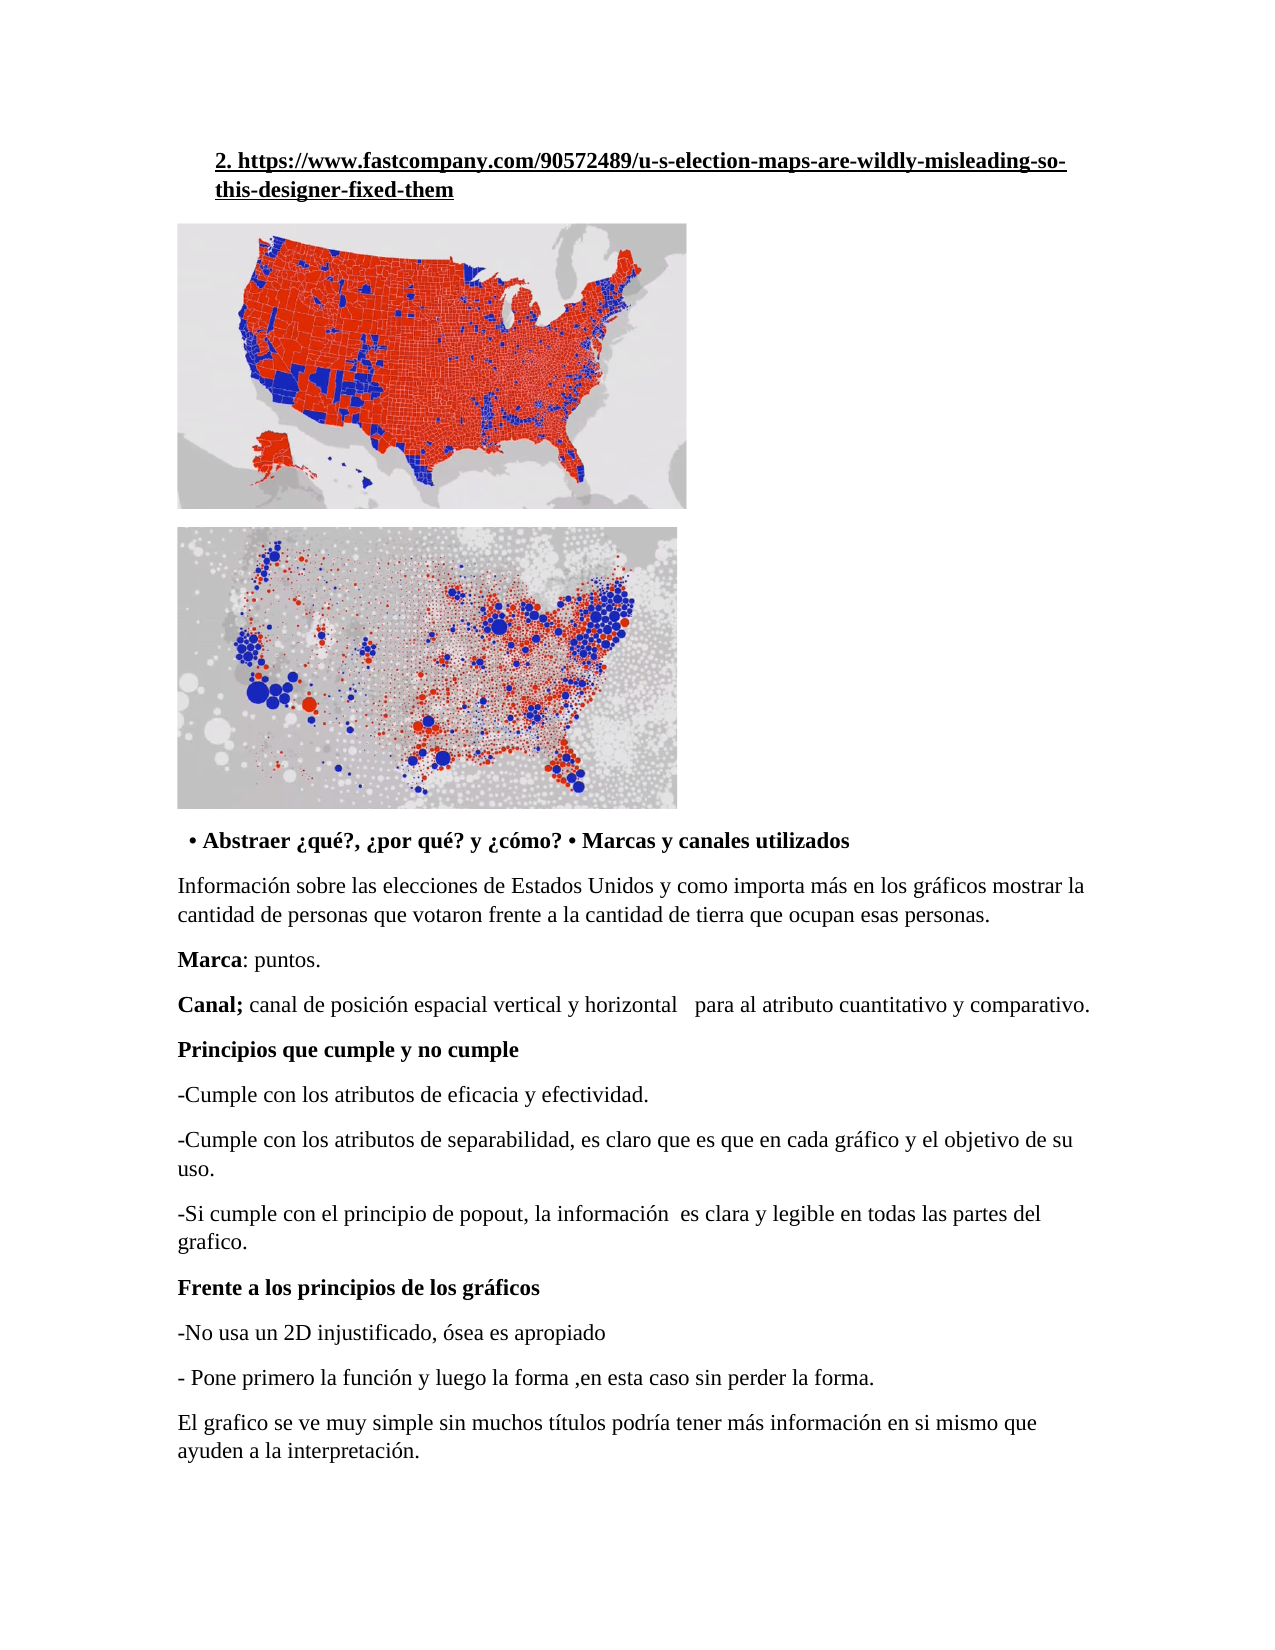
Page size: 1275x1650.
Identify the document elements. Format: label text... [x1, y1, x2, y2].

text - Pone primero la función y luego la forma ,en esta caso sin perder la forma. [177, 1364, 1098, 1390]
text • Abstraer ¿qué?, ¿por qué? y ¿cómo? • Marcas y canales utilizados [177, 827, 1098, 854]
text -Cumple con los atributos de eficacia y efectividad. [177, 1081, 1098, 1108]
text Marca: puntos. [177, 946, 1098, 972]
picture [177, 221, 689, 509]
text -Si cumple con el principio de popout, la información es clara y legible en todas las partes del grafico. [177, 1200, 1098, 1255]
text -No usa un 2D injustificado, ósea es apropiado [177, 1319, 1098, 1345]
text El grafico se ve muy simple sin muchos títulos podría tener más información en si mismo que ayuden a la interpretación. [177, 1409, 1098, 1464]
text Principios que cumple y no cumple [177, 1036, 1098, 1063]
picture [177, 527, 678, 809]
text Frente a los principios de los gráficos [177, 1273, 1098, 1300]
text 2. https://www.fastcompany.com/90572489/u-s-election-maps-are-wildly-misleading-so-this-designer-fixed-them [215, 148, 1098, 202]
text Canal; canal de posición espacial vertical y horizontal para al atributo cuantitativo y comparativo. [177, 991, 1098, 1017]
text Información sobre las elecciones de Estados Unidos y como importa más en los gráficos mostrar la cantidad de personas que votaron frente a la cantidad de tierra que ocupan esas personas. [177, 872, 1098, 927]
text -Cumple con los atributos de separabilidad, es claro que es que en cada gráfico y el objetivo de su uso. [177, 1126, 1098, 1181]
